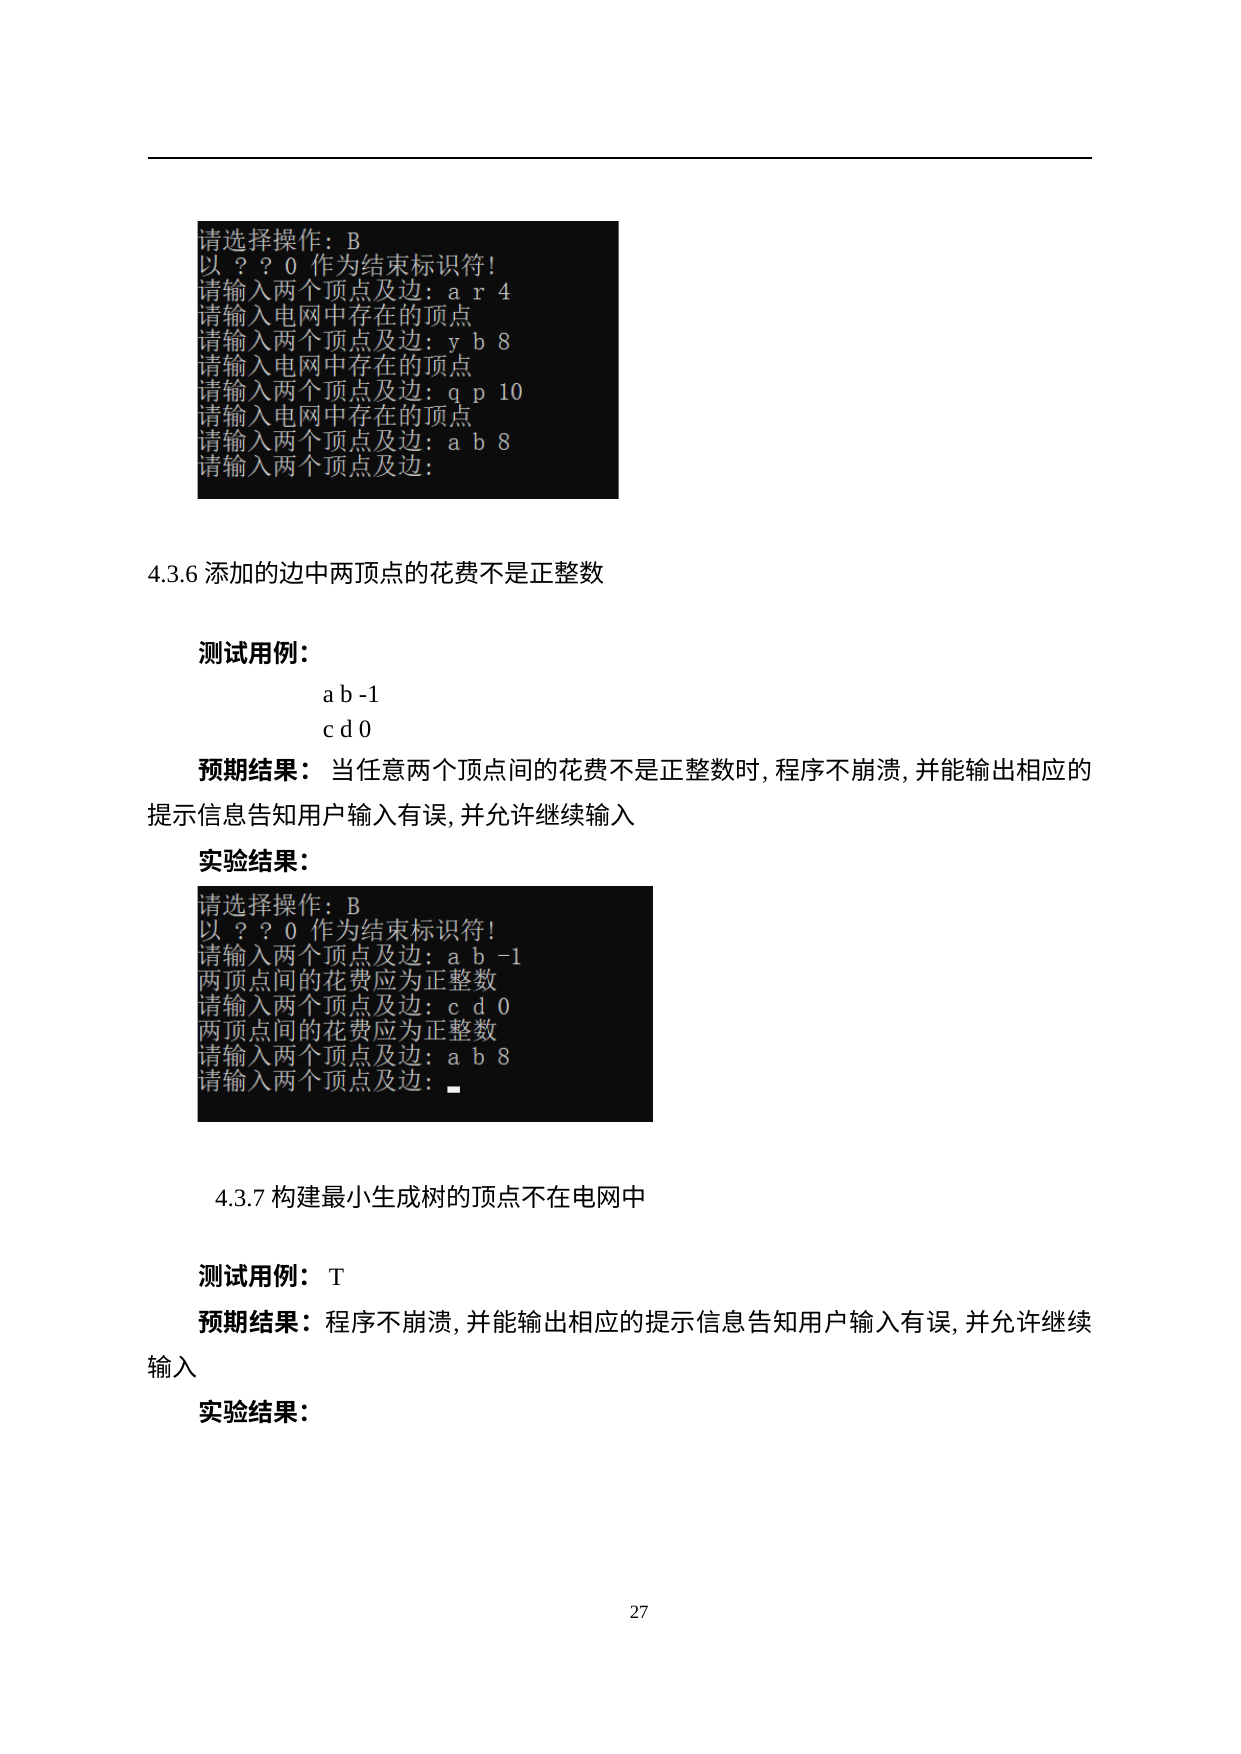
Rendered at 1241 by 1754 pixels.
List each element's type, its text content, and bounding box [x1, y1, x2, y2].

picture [197, 221, 619, 499]
subtitle 4.3.6 添加的边中两顶点的花费不是正整数 [148, 554, 1092, 590]
text 预期结果：程序不崩溃, 并能输出相应的提示信息告知用户输入有误, 并允许继续输入 [148, 1302, 1092, 1384]
text 实验结果： [148, 1393, 1092, 1429]
text 实验结果： [148, 841, 1092, 877]
text a b -1 [148, 679, 1092, 707]
subtitle 4.3.7 构建最小生成树的顶点不在电网中 [148, 1177, 1092, 1214]
text 测试用例： [148, 633, 1092, 669]
text c d 0 [148, 714, 1092, 743]
picture [197, 886, 653, 1122]
text 测试用例： T [148, 1257, 1092, 1293]
text 预期结果： 当任意两个顶点间的花费不是正整数时, 程序不崩溃, 并能输出相应的提示信息告知用户输入有误, 并允许继续输入 [148, 751, 1092, 832]
